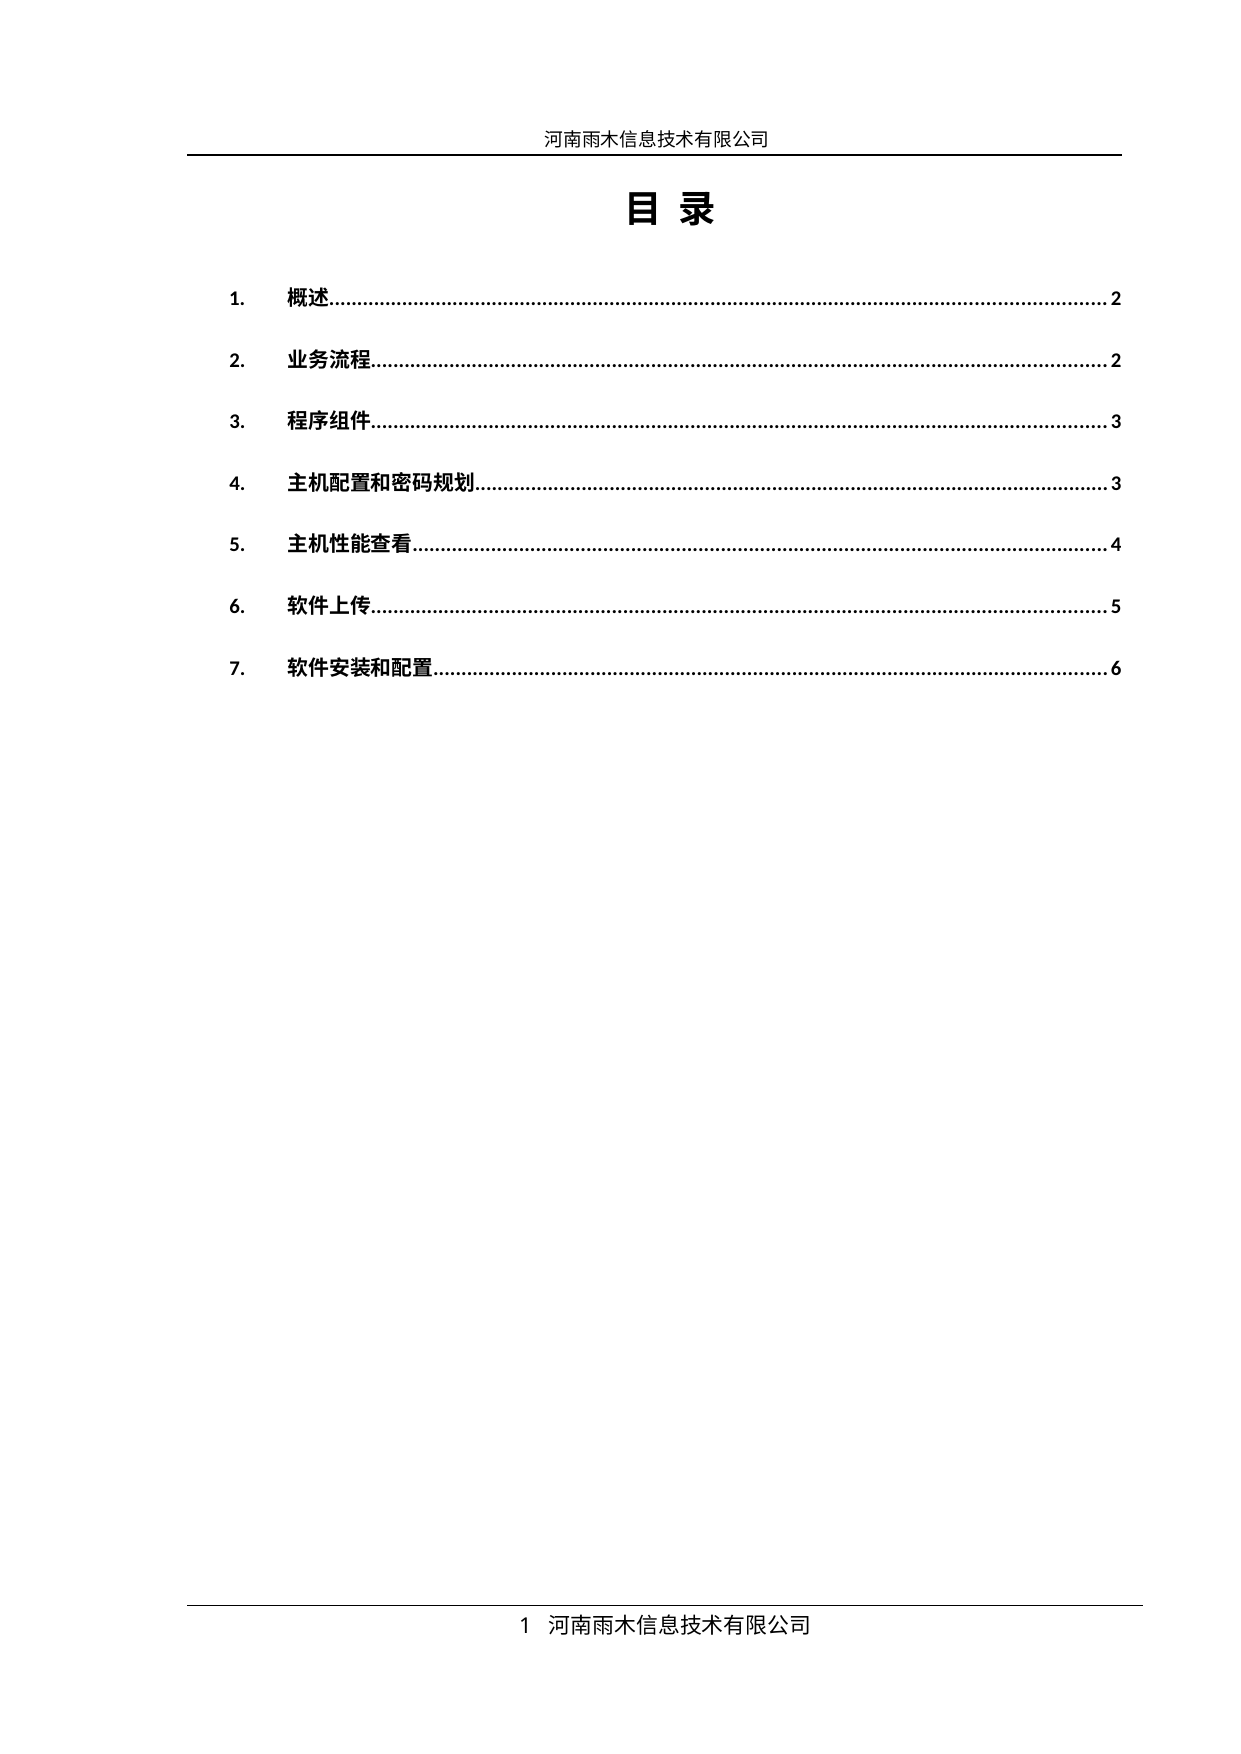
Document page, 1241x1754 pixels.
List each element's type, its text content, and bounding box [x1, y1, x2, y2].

text 3. 程序组件 3 [187, 403, 1122, 437]
text 4. 主机配置和密码规划 3 [187, 464, 1122, 498]
text 7. 软件安装和配置 6 [187, 649, 1122, 683]
text 6. 软件上传 5 [187, 587, 1122, 621]
text 1. 概述 2 [187, 279, 1122, 313]
text 5. 主机性能查看 4 [187, 526, 1122, 560]
text 2. 业务流程 2 [187, 341, 1122, 375]
text 目 录 [187, 172, 1122, 240]
